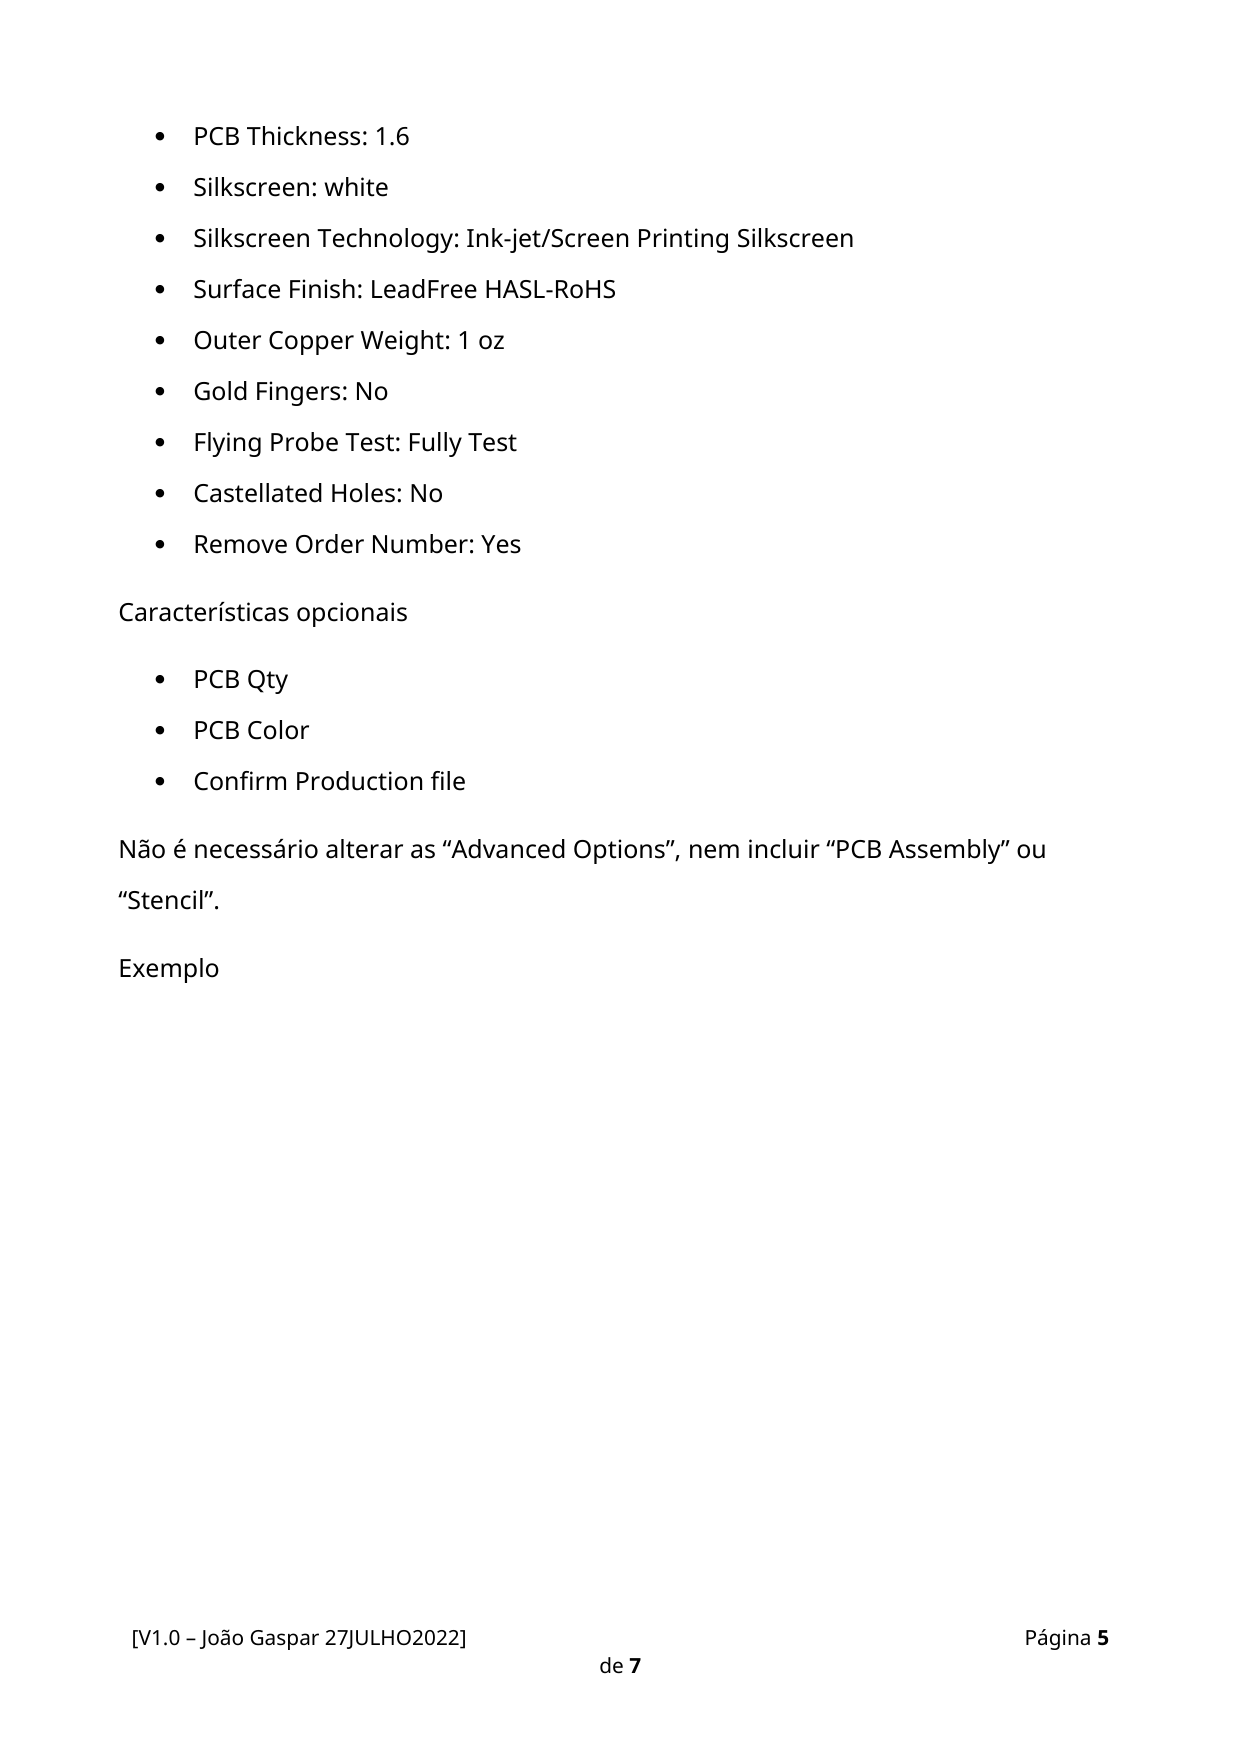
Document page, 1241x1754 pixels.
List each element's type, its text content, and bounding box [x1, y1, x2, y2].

text Características opcionais [118, 594, 1122, 628]
text Não é necessário alterar as “Advanced Options”, nem incluir “PCB Assembly” ou “Stencil”. [118, 832, 1122, 917]
list Gold Fingers: No [156, 373, 1122, 407]
list Silkscreen: white [156, 169, 1122, 203]
list Castellated Holes: No [156, 475, 1122, 509]
text Exemplo [118, 950, 1122, 984]
list Silkscreen Technology: Ink-jet/Screen Printing Silkscreen [156, 220, 1122, 254]
list Remove Order Number: Yes [156, 526, 1122, 561]
list Confirm Production file [156, 764, 1122, 798]
list Flying Probe Test: Fully Test [156, 424, 1122, 458]
list PCB Thickness: 1.6 [156, 118, 1122, 152]
list Outer Copper Weight: 1 oz [156, 322, 1122, 356]
list PCB Qty [156, 662, 1122, 696]
list PCB Color [156, 713, 1122, 747]
list Surface Finish: LeadFree HASL-RoHS [156, 271, 1122, 305]
